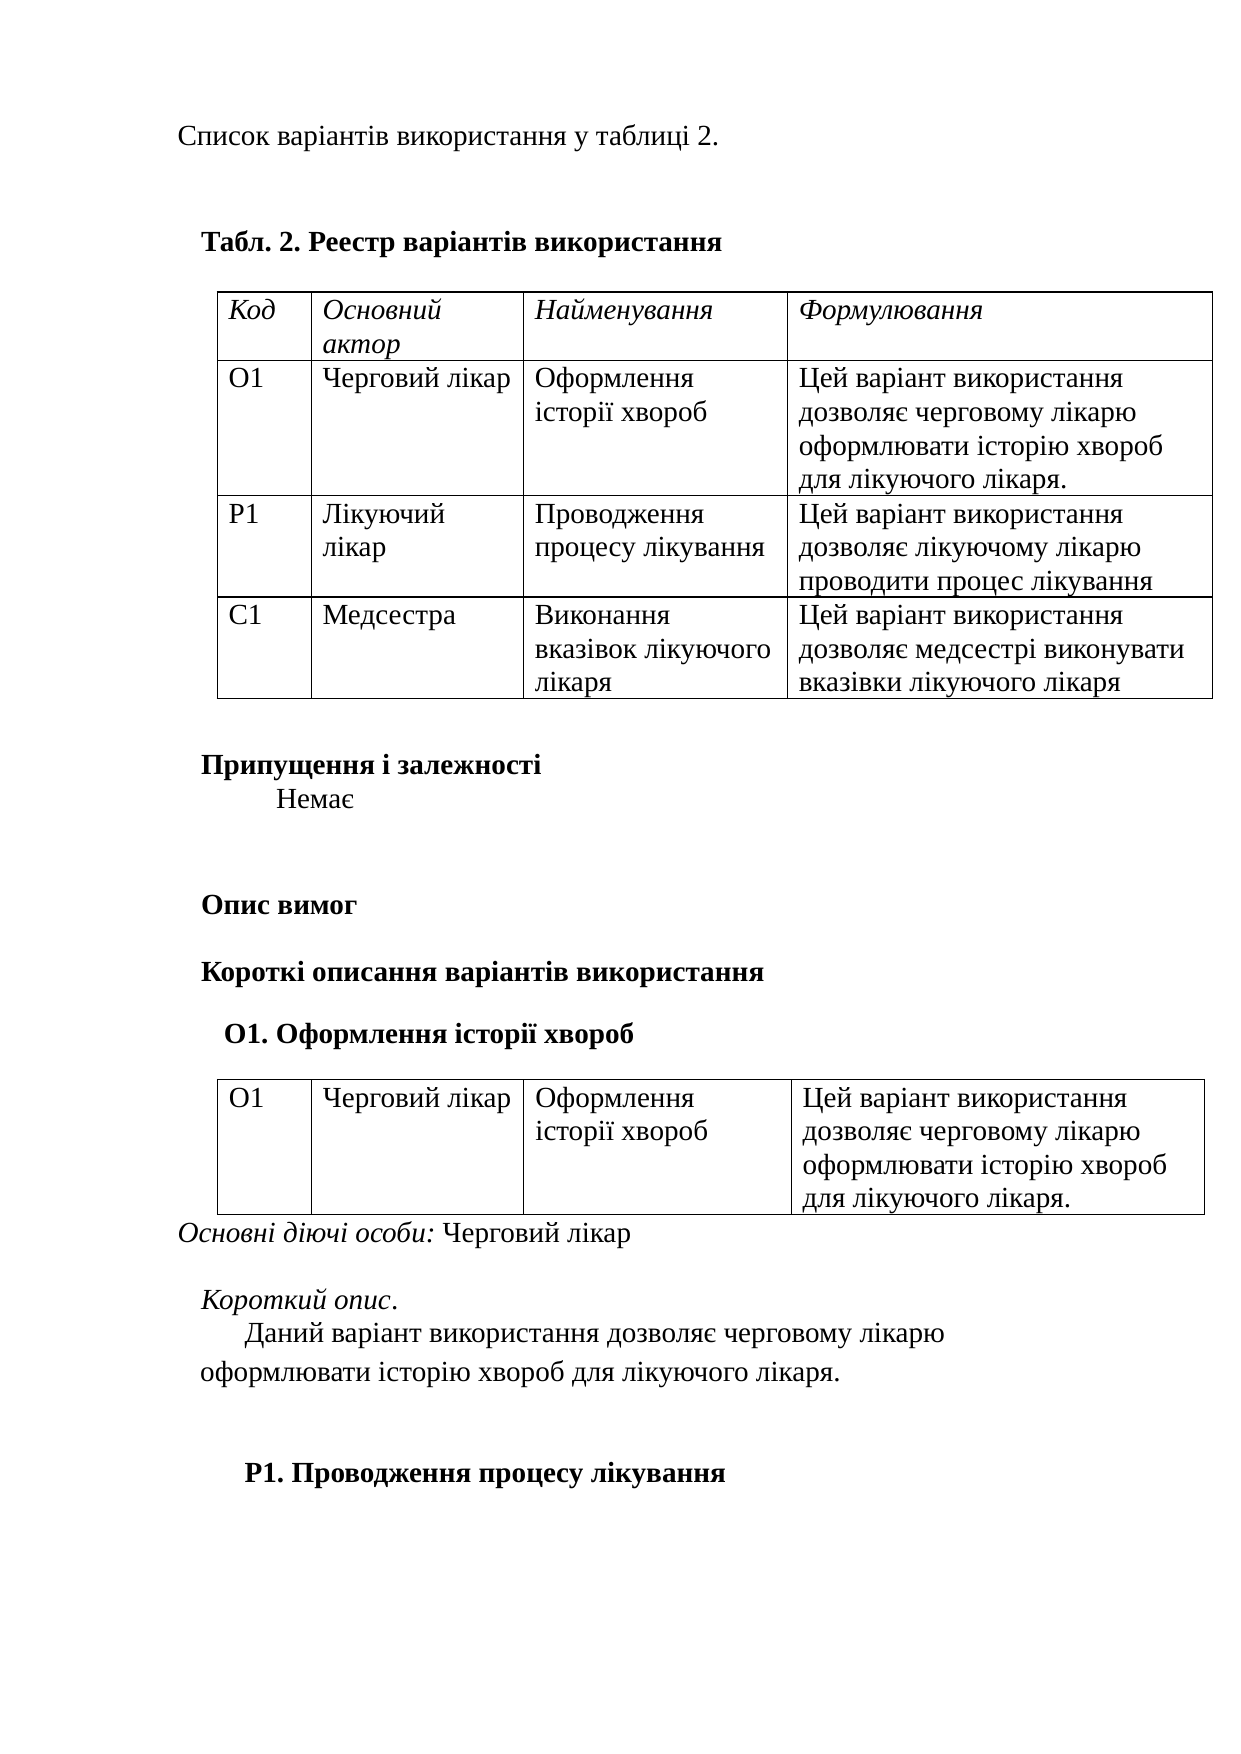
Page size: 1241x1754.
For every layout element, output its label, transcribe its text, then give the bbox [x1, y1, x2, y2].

table_cell Виконання вказівок лікуючого лікаря [524, 598, 787, 698]
table_header Формулювання [788, 293, 1212, 359]
table_cell Медсестра [312, 598, 523, 698]
text Припущення і залежності [201, 747, 1098, 781]
table_cell C1 [218, 598, 311, 698]
table_header Код [218, 293, 311, 359]
table_cell О1 [218, 361, 311, 495]
table_header Оформлення історії хвороб [524, 1080, 791, 1214]
table_cell Оформлення історії хвороб [524, 361, 787, 495]
table_header Найменування [524, 293, 787, 359]
table_cell Цей варіант використання дозволяє лікуючому лікарю проводити процес лікування [788, 496, 1212, 596]
table_cell Черговий лікар [312, 361, 523, 495]
text Основні діючі особи: Черговий лікар [177, 1215, 1152, 1248]
table_cell Проводження процесу лікування [524, 496, 787, 596]
table_header Черговий лікар [312, 1080, 523, 1214]
text Даний варіант використання дозволяє черговому лікарю оформлювати історію хвороб для лікуючого лікаря. [200, 1316, 1093, 1388]
table_header Цей варіант використання дозволяє черговому лікарю оформлювати історію хвороб для лікуючого лікаря. [792, 1080, 1204, 1214]
table_header Основний актор [312, 293, 523, 359]
text Немає [201, 781, 1098, 814]
table_cell Цей варіант використання дозволяє медсестрі виконувати вказівки лікуючого лікаря [788, 598, 1212, 698]
text Опис вимог [201, 887, 1093, 921]
table_cell Р1 [218, 496, 311, 596]
table_cell Цей варіант використання дозволяє черговому лікарю оформлювати історію хвороб для лікуючого лікаря. [788, 361, 1212, 495]
text Табл. 2. Реестр варіантів використання [201, 224, 1093, 258]
table_cell Лікуючий лікар [312, 496, 523, 596]
text Список варіантів використання у таблиці 2. [177, 118, 1093, 152]
text Р1. Проводження процесу лікування [200, 1455, 1093, 1488]
text Короткий опис. [201, 1282, 1093, 1316]
table_header О1 [218, 1080, 311, 1214]
text Короткі описання варіантів використання [201, 954, 1098, 988]
text О1. Оформлення історії хвороб [200, 1016, 1152, 1050]
